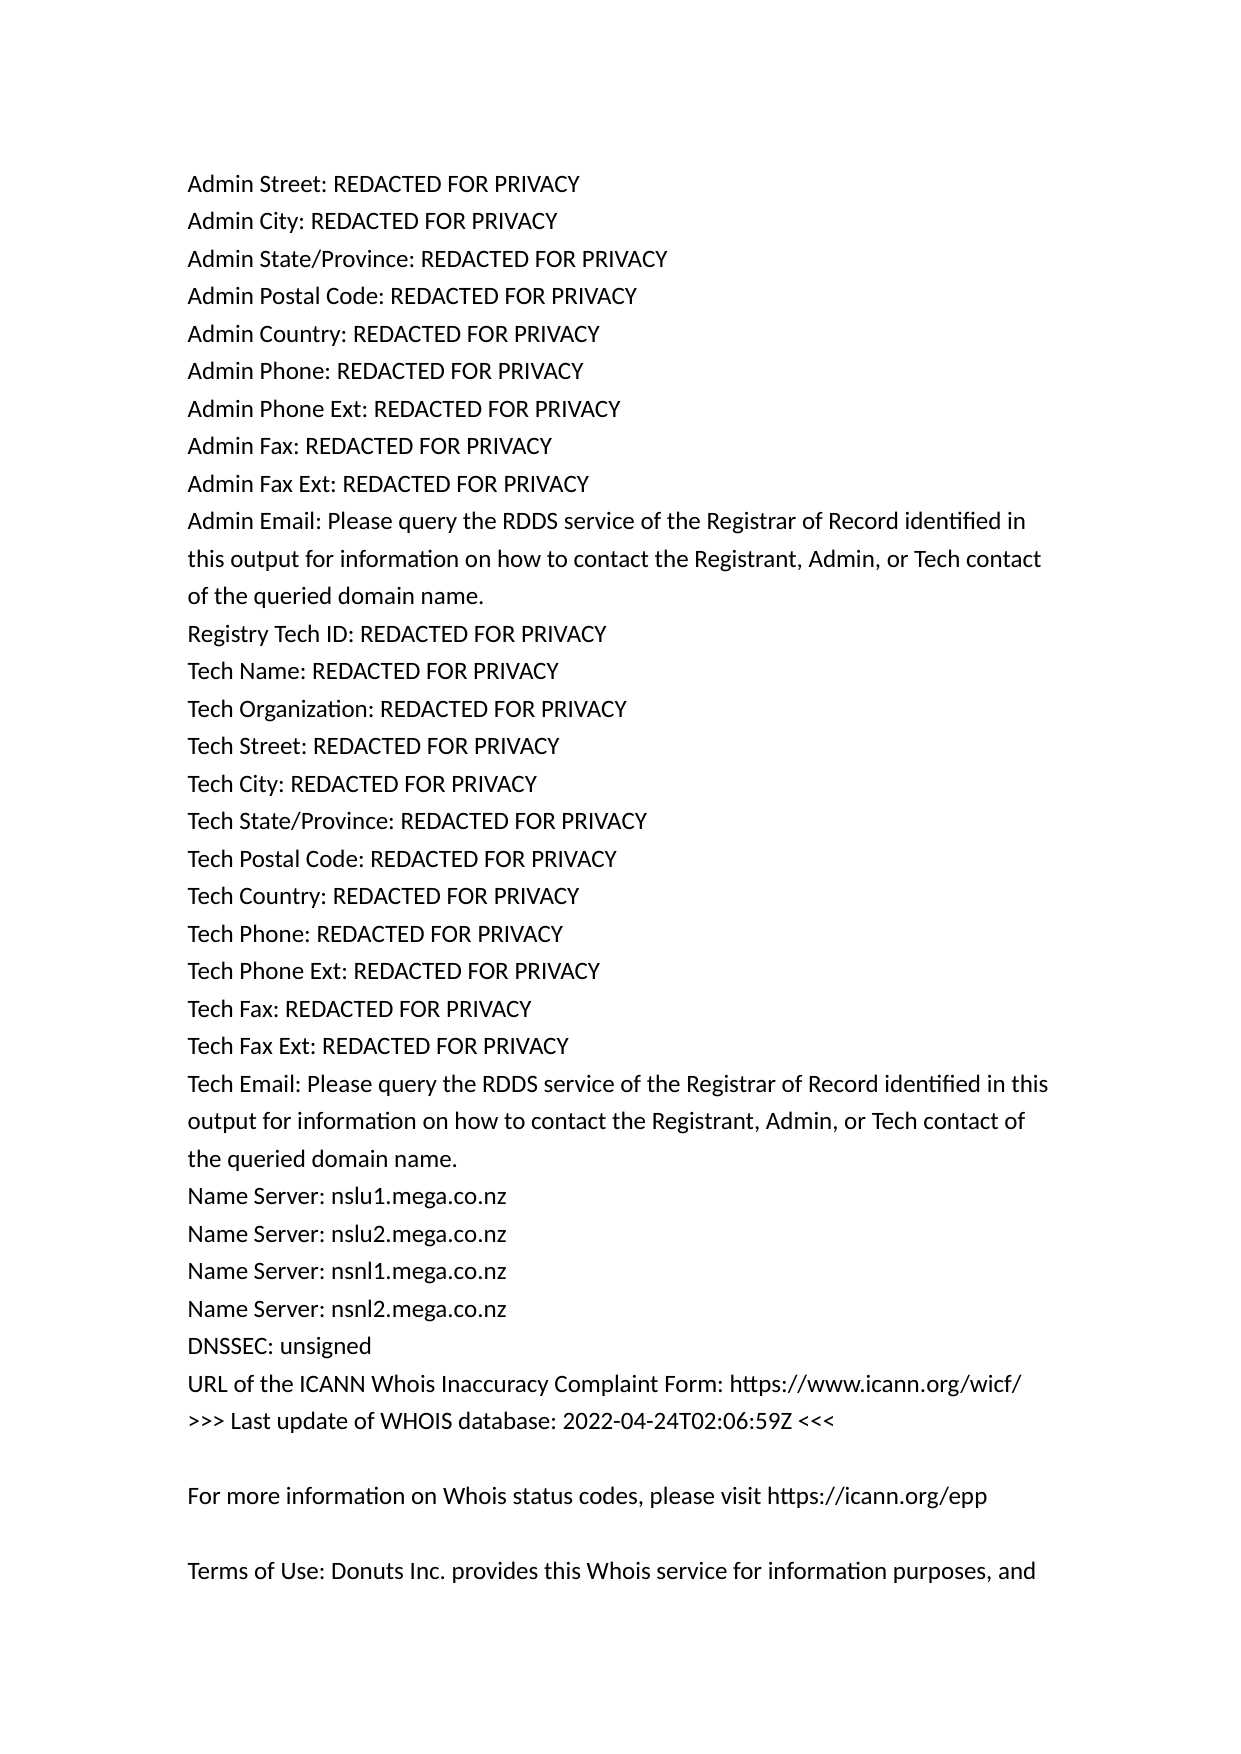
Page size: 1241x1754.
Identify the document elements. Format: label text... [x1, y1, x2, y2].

text Name Server: nsnl2.mega.co.nz [187, 1289, 1053, 1327]
text Admin Postal Code: REDACTED FOR PRIVACY [187, 277, 1053, 314]
text Tech Name: REDACTED FOR PRIVACY [187, 652, 1053, 689]
text >>> Last update of WHOIS database: 2022-04-24T02:06:59Z <<< [187, 1402, 1053, 1439]
text Tech Phone: REDACTED FOR PRIVACY [187, 914, 1053, 952]
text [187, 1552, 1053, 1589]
text Tech State/Province: REDACTED FOR PRIVACY [187, 802, 1053, 839]
text Admin City: REDACTED FOR PRIVACY [187, 202, 1053, 239]
text Admin Country: REDACTED FOR PRIVACY [187, 314, 1053, 352]
text Tech Fax: REDACTED FOR PRIVACY [187, 989, 1053, 1027]
text Tech Phone Ext: REDACTED FOR PRIVACY [187, 952, 1053, 989]
text Tech Country: REDACTED FOR PRIVACY [187, 877, 1053, 914]
text For more information on Whois status codes, please visit https://icann.org/epp [187, 1477, 1053, 1514]
text Admin Email: Please query the RDDS service of the Registrar of Record identified in this output for information on how to contact the Registrant, Admin, or Tech contact of the queried domain name. [187, 502, 1053, 614]
text Tech City: REDACTED FOR PRIVACY [187, 764, 1053, 802]
text Tech Email: Please query the RDDS service of the Registrar of Record identified in this output for information on how to contact the Registrant, Admin, or Tech contact of the queried domain name. [187, 1064, 1053, 1177]
text Tech Organization: REDACTED FOR PRIVACY [187, 689, 1053, 727]
text Tech Postal Code: REDACTED FOR PRIVACY [187, 839, 1053, 877]
text Tech Fax Ext: REDACTED FOR PRIVACY [187, 1027, 1053, 1064]
text Admin Phone Ext: REDACTED FOR PRIVACY [187, 389, 1053, 427]
text Tech Street: REDACTED FOR PRIVACY [187, 727, 1053, 764]
text Name Server: nslu1.mega.co.nz [187, 1177, 1053, 1214]
text Admin State/Province: REDACTED FOR PRIVACY [187, 239, 1053, 277]
text Admin Phone: REDACTED FOR PRIVACY [187, 352, 1053, 389]
text Name Server: nslu2.mega.co.nz [187, 1214, 1053, 1252]
text Registry Tech ID: REDACTED FOR PRIVACY [187, 614, 1053, 652]
text URL of the ICANN Whois Inaccuracy Complaint Form: https://www.icann.org/wicf/ [187, 1364, 1053, 1402]
text Admin Fax Ext: REDACTED FOR PRIVACY [187, 464, 1053, 502]
text DNSSEC: unsigned [187, 1327, 1053, 1364]
text Name Server: nsnl1.mega.co.nz [187, 1252, 1053, 1289]
text Admin Fax: REDACTED FOR PRIVACY [187, 427, 1053, 464]
text Admin Street: REDACTED FOR PRIVACY [187, 164, 1053, 202]
